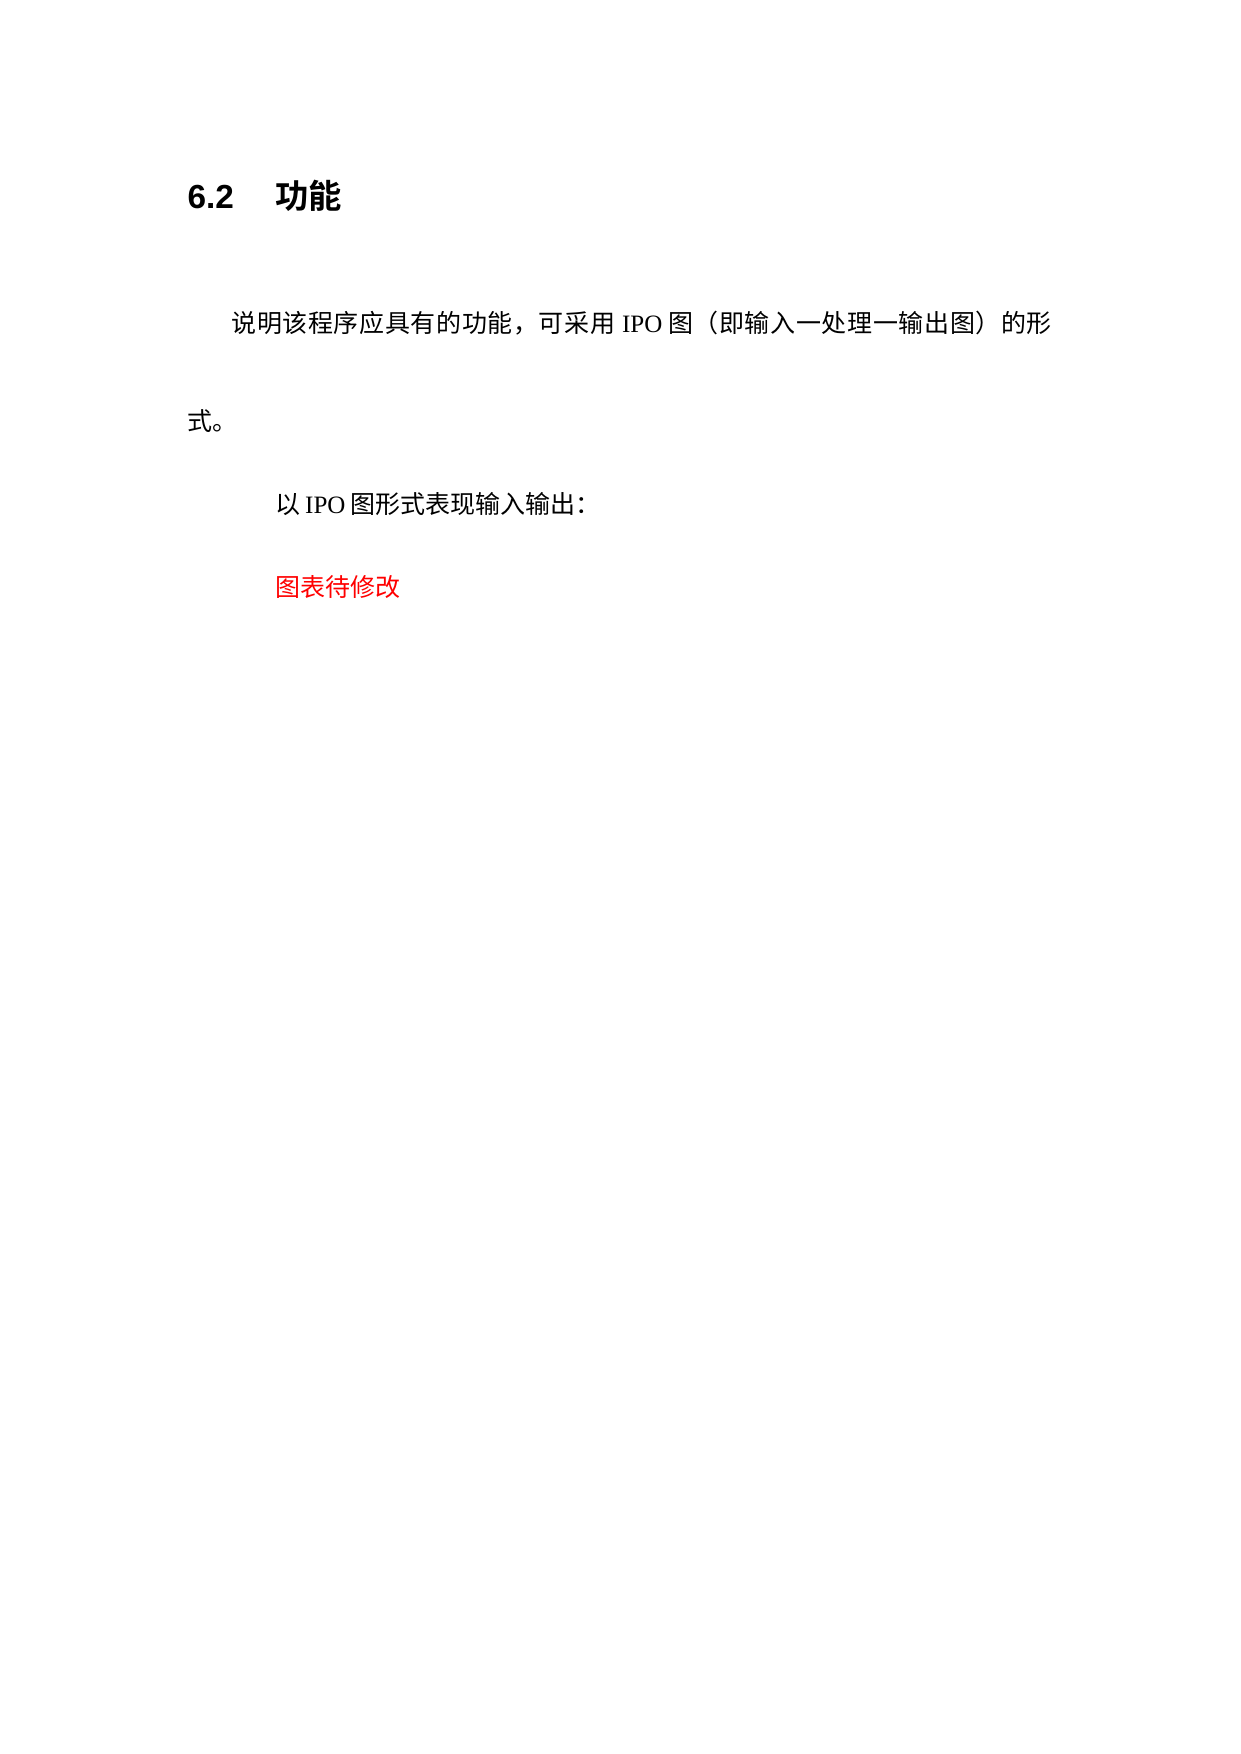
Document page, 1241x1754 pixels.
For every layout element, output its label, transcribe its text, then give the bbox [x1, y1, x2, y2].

text 以IPO图形式表现输入输出： [231, 470, 1053, 535]
text 说明该程序应具有的功能，可采用IPO图（即输入一处理一输出图）的形式。 [187, 289, 1053, 452]
text 图表待修改 [231, 553, 1053, 618]
subtitle 功能 [187, 162, 1053, 227]
